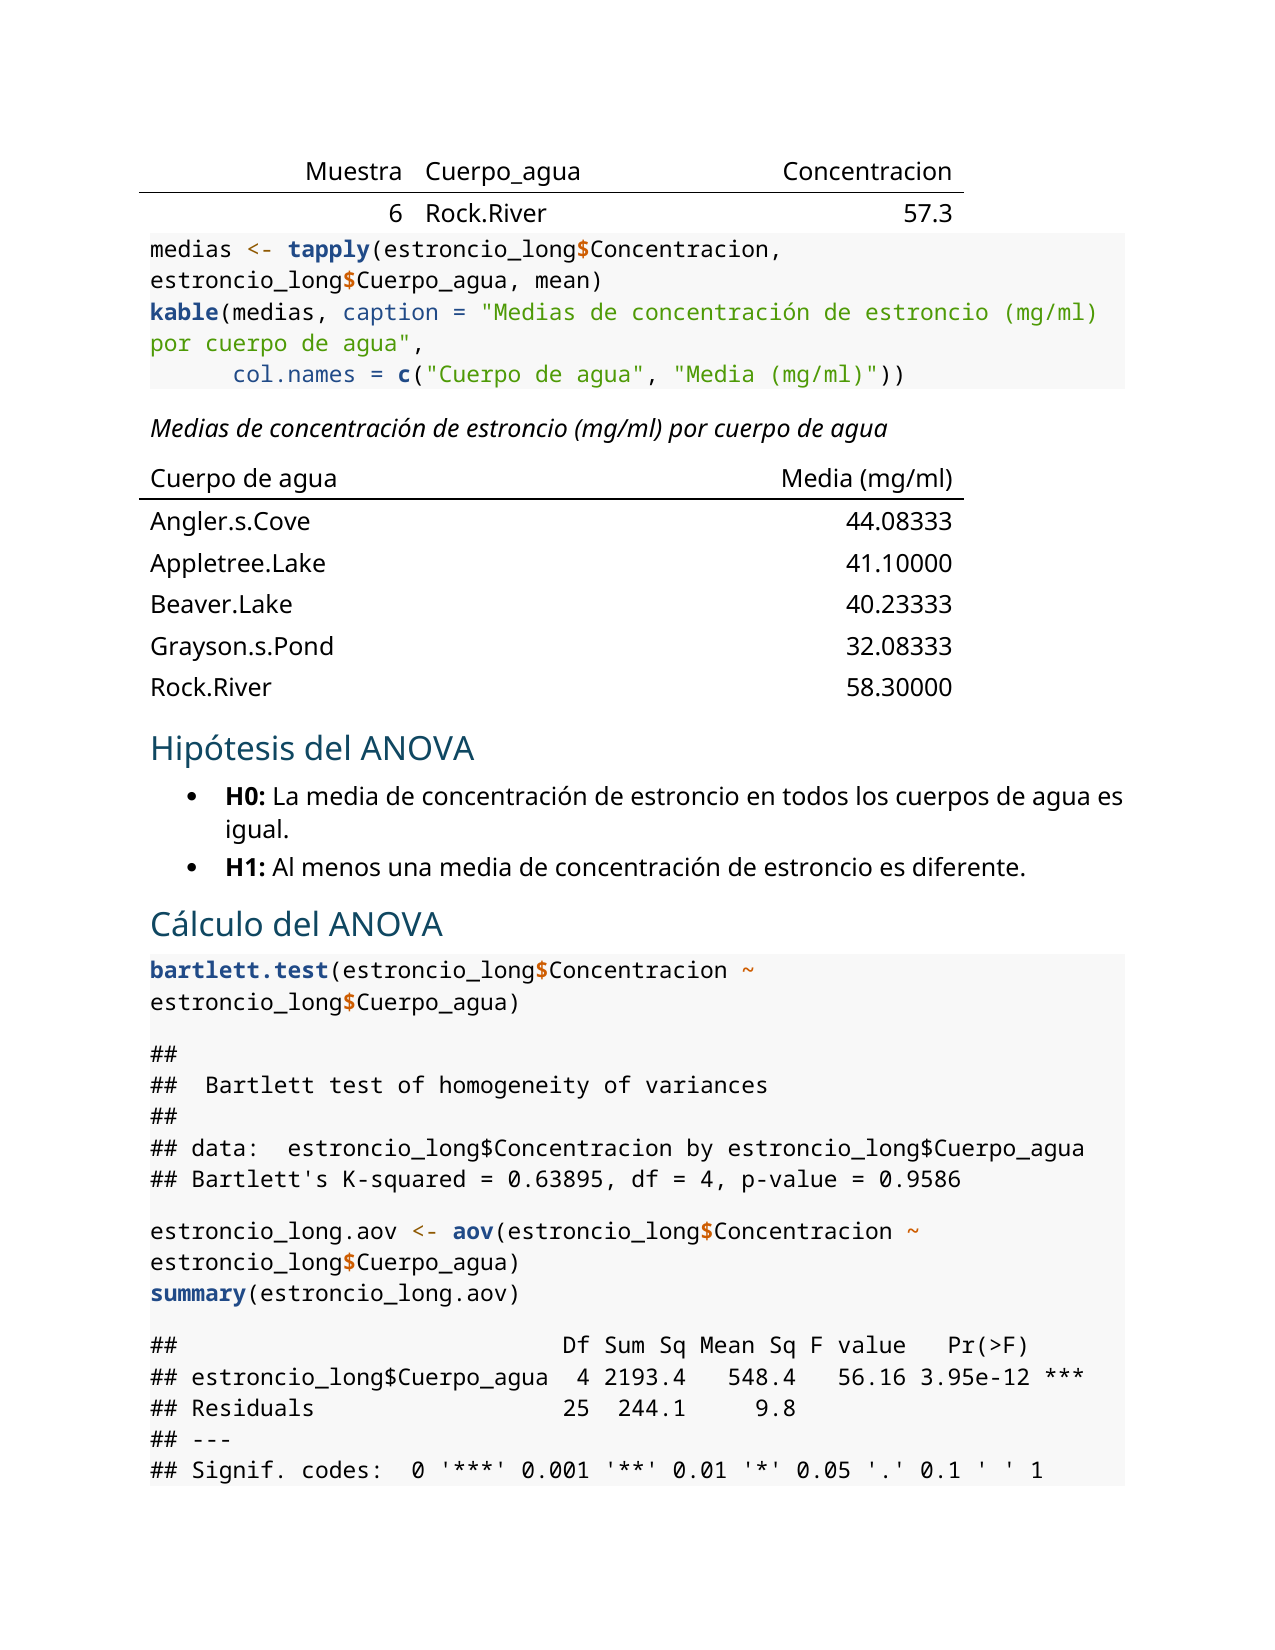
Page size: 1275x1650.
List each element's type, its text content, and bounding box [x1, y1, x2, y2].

table_cell 44.08333 [551, 500, 964, 541]
subtitle Hipótesis del ANOVA [150, 724, 1125, 770]
table_cell Rock.River [139, 666, 551, 708]
list H0: La media de concentración de estroncio en todos los cuerpos de agua es igual. [187, 778, 1125, 846]
table_header Muestra [139, 150, 414, 192]
table_header Concentracion [689, 150, 964, 192]
table_header Cuerpo_agua [414, 150, 689, 192]
text medias <- tapply(estroncio_long$Concentracion, estroncio_long$Cuerpo_agua, mean) kable(medias, caption = "Medias de concentración de estroncio (mg/ml) por cuerpo de agua", col.names = c("Cuerpo de agua", "Media (mg/ml)")) [425, 233, 1125, 389]
text estroncio_long.aov <- aov(estroncio_long$Concentracion ~ estroncio_long$Cuerpo_agua) summary(estroncio_long.aov) [150, 1215, 1125, 1309]
text ## ## Bartlett test of homogeneity of variances ## ## data: estroncio_long$Concentracion by estroncio_long$Cuerpo_agua ## Bartlett's K-squared = 0.63895, df = 4, p-value = 0.9586 [150, 1038, 1125, 1194]
table_cell 6 [139, 193, 414, 233]
list H1: Al menos una media de concentración de estroncio es diferente. [187, 850, 1125, 884]
table_header Media (mg/ml) [551, 457, 964, 498]
table_cell Grayson.s.Pond [139, 625, 551, 666]
table_cell Rock.River [414, 193, 689, 233]
table_cell 57.3 [689, 193, 964, 233]
table_cell 40.23333 [551, 583, 964, 624]
table_cell 32.08333 [551, 625, 964, 666]
table_header Cuerpo de agua [139, 457, 551, 498]
table_cell Angler.s.Cove [139, 500, 551, 541]
text Medias de concentración de estroncio (mg/ml) por cuerpo de agua [150, 410, 1125, 444]
table_cell Appletree.Lake [139, 541, 551, 583]
table_cell 41.10000 [551, 541, 964, 583]
table_cell Beaver.Lake [139, 583, 551, 624]
text ## Df Sum Sq Mean Sq F value Pr(>F) ## estroncio_long$Cuerpo_agua 4 2193.4 548.4 56.16 3.95e-12 *** ## Residuals 25 244.1 9.8 ## --- ## Signif. codes: 0 '***' 0.001 '**' 0.01 '*' 0.05 '.' 0.1 ' ' 1 [150, 1329, 1125, 1486]
subtitle Cálculo del ANOVA [150, 901, 1125, 946]
table_cell 58.30000 [551, 666, 964, 708]
text bartlett.test(estroncio_long$Concentracion ~ estroncio_long$Cuerpo_agua) [150, 954, 1125, 1017]
